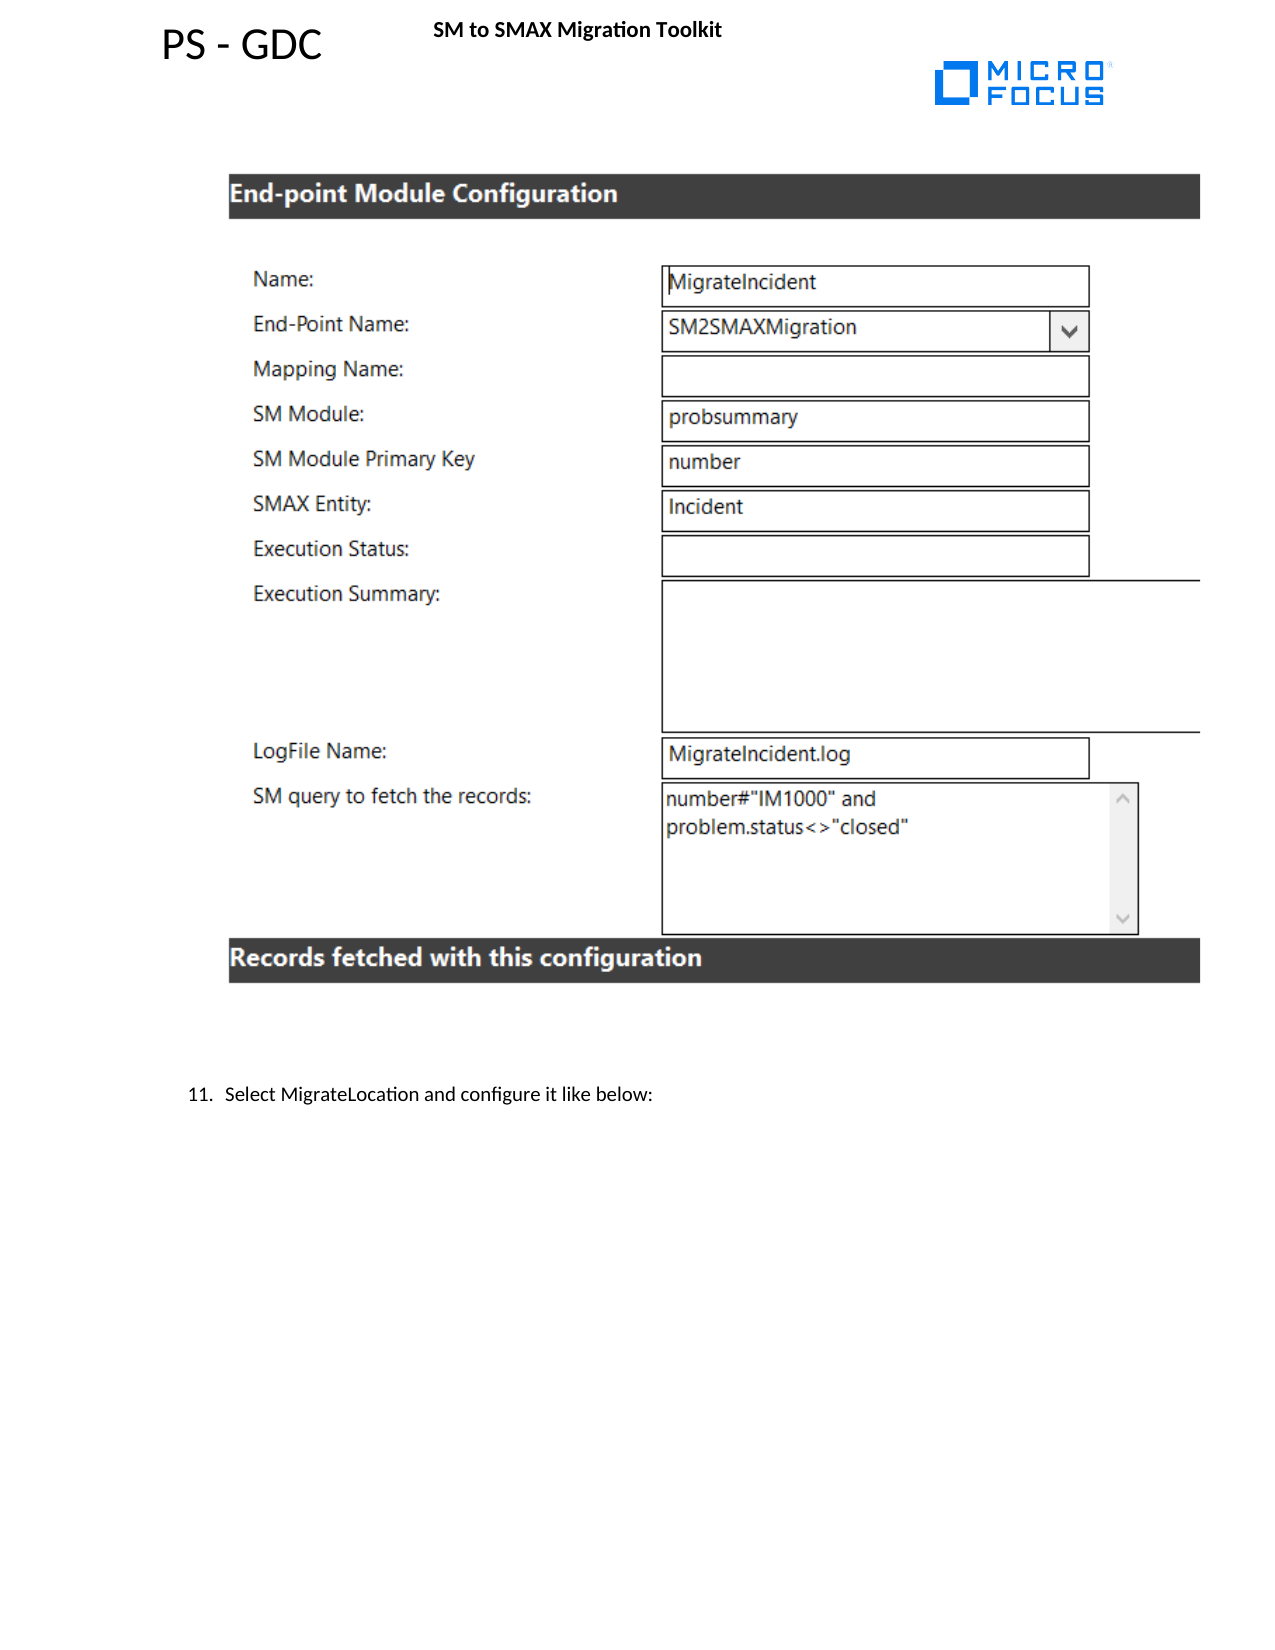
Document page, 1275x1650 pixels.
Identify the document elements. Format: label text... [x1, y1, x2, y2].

picture [935, 61, 1114, 105]
list Select MigrateLocation and configure it like below: [187, 1081, 1125, 1107]
picture [225, 170, 1200, 1052]
